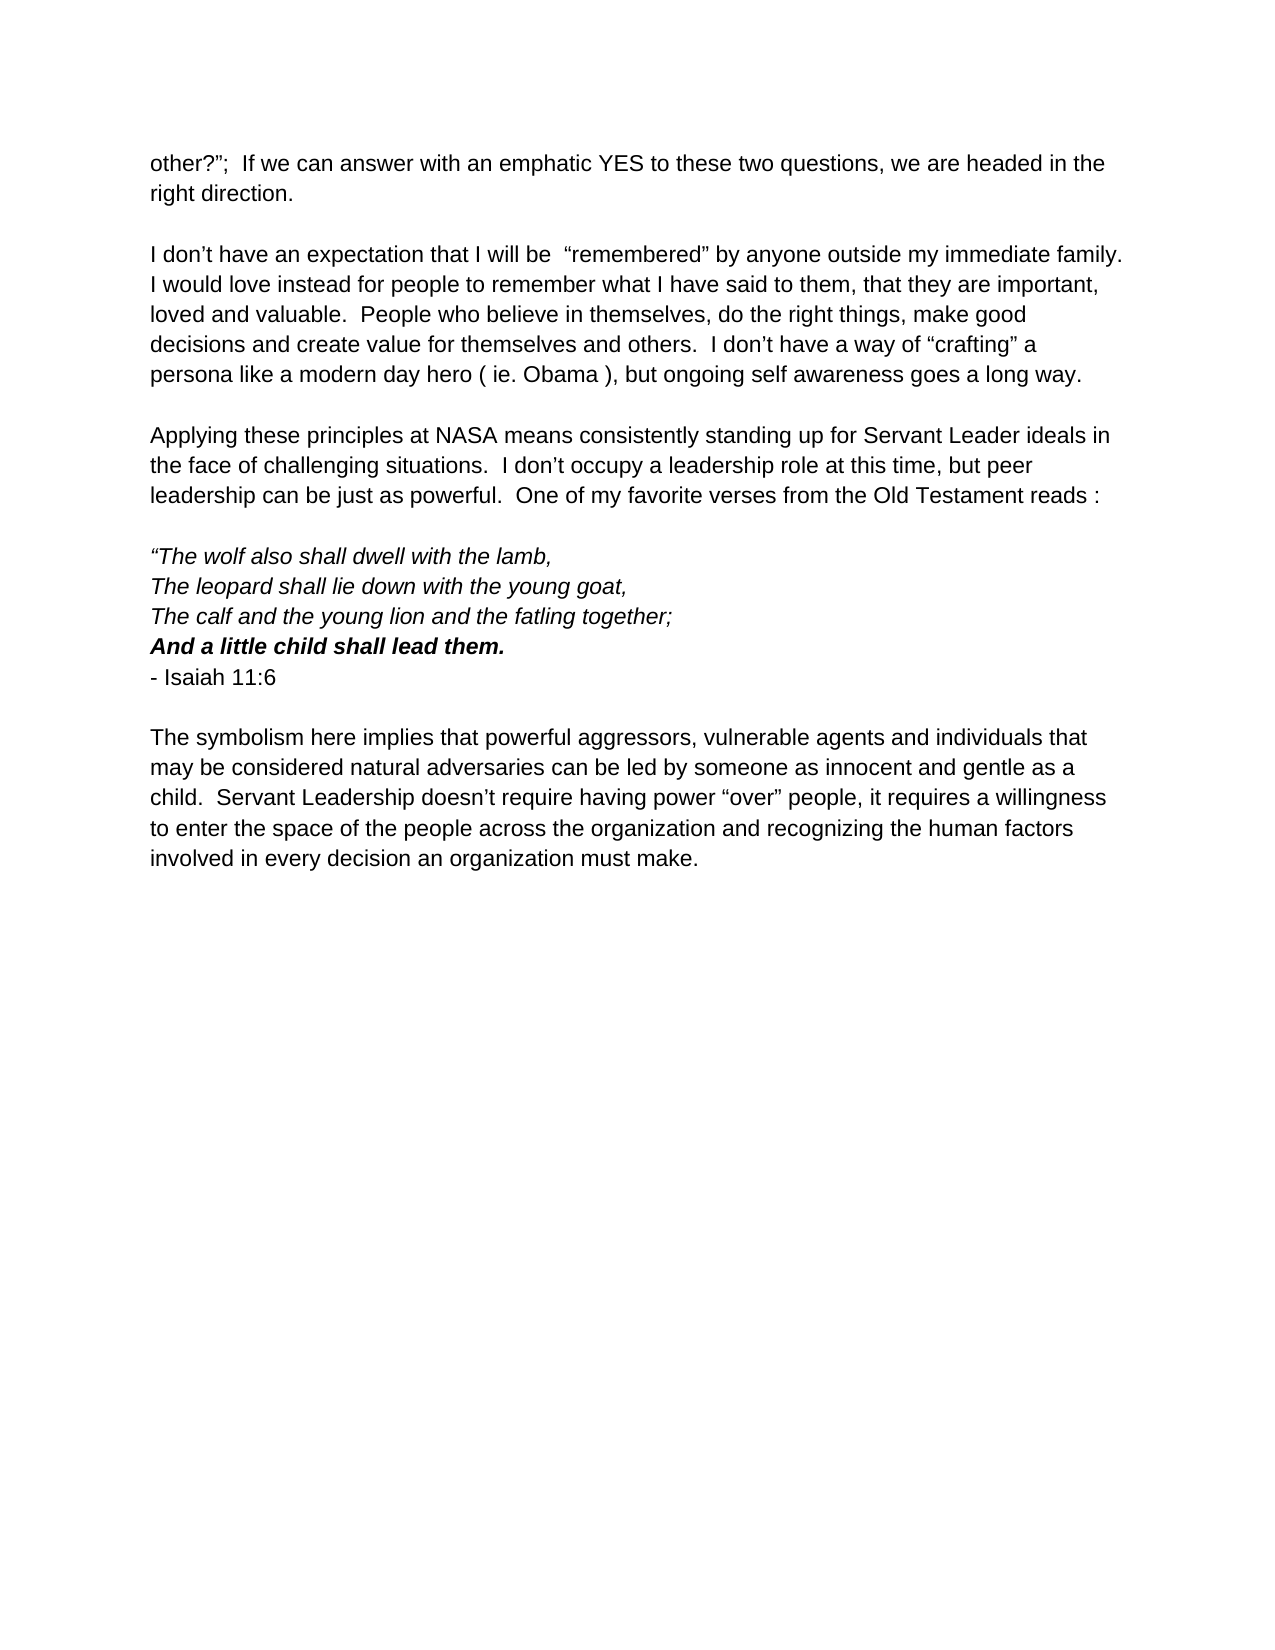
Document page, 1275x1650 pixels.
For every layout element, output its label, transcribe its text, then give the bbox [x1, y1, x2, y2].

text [150, 150, 1125, 388]
text Applying these principles at NASA means consistently standing up for Servant Leader ideals in the face of challenging situations. I don’t occupy a leadership role at this time, but peer leadership can be just as powerful. One of my favorite verses from the Old Testament reads : “The wolf also shall dwell with the lamb, The leopard shall lie down with the young goat, The calf and the young lion and the fatling together; And a little child shall lead them. - Isaiah 11:6 The symbolism here implies that powerful aggressors, vulnerable agents and individuals that may be considered natural adversaries can be led by someone as innocent and gentle as a child. Servant Leadership doesn’t require having power “over” people, it requires a willingness to enter the space of the people across the organization and recognizing the human factors involved in every decision an organization must make. [150, 392, 1125, 871]
